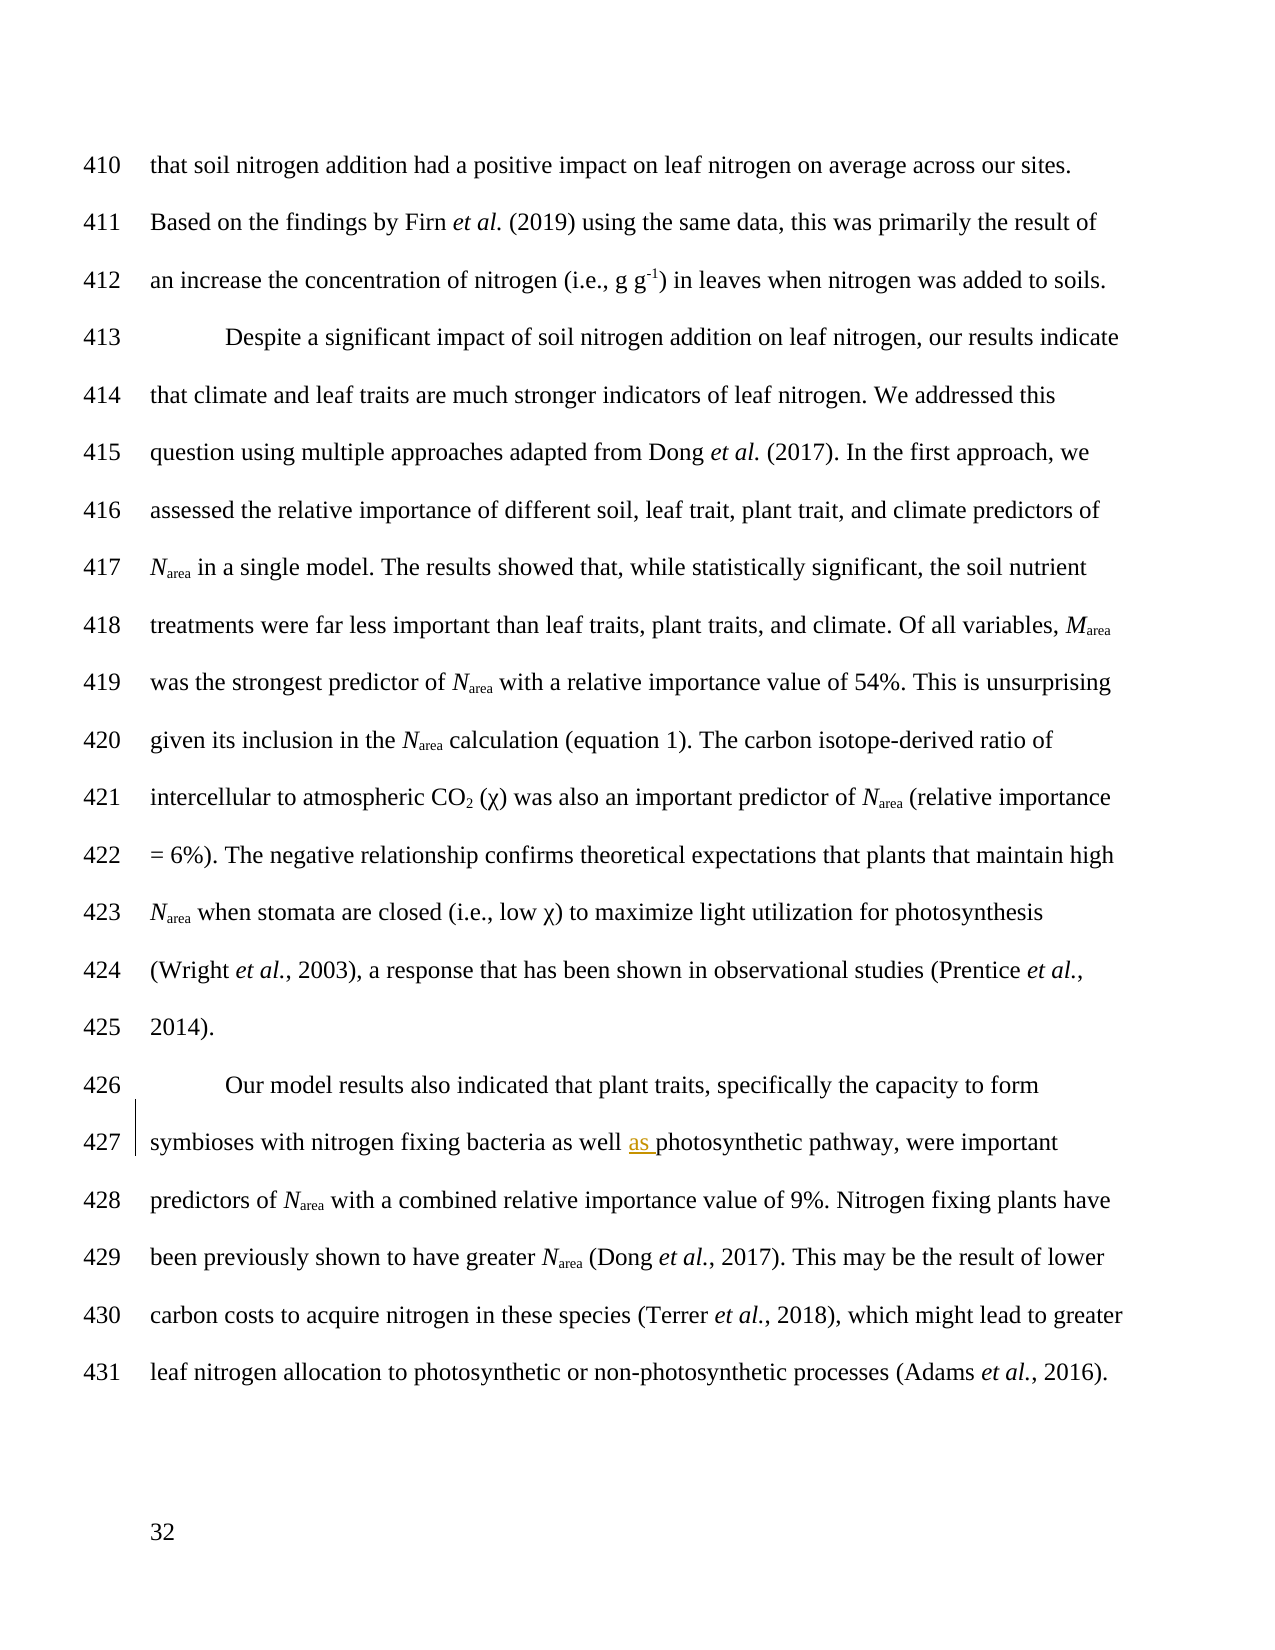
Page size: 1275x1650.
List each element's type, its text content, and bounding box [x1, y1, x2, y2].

text Despite a significant impact of soil nitrogen addition on leaf nitrogen, our results indicate that climate and leaf traits are much stronger indicators of leaf nitrogen. We addressed this question using multiple approaches adapted from Dong et al. (2017). In the first approach, we assessed the relative importance of different soil, leaf trait, plant trait, and climate predictors of Narea in a single model. The results showed that, while statistically significant, the soil nutrient treatments were far less important than leaf traits, plant traits, and climate. Of all variables, Marea was the strongest predictor of Narea with a relative importance value of 54%. This is unsurprising given its inclusion in the Narea calculation (equation 1). The carbon isotope-derived ratio of intercellular to atmospheric CO2 (χ) was also an important predictor of Narea (relative importance = 6%). The negative relationship confirms theoretical expectations that plants that maintain high Narea when stomata are closed (i.e., low χ) to maximize light utilization for photosynthesis (Wright et al., 2003), a response that has been shown in observational studies (Prentice et al., 2014). [150, 322, 1125, 1041]
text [150, 1070, 1125, 1386]
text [150, 150, 1125, 294]
